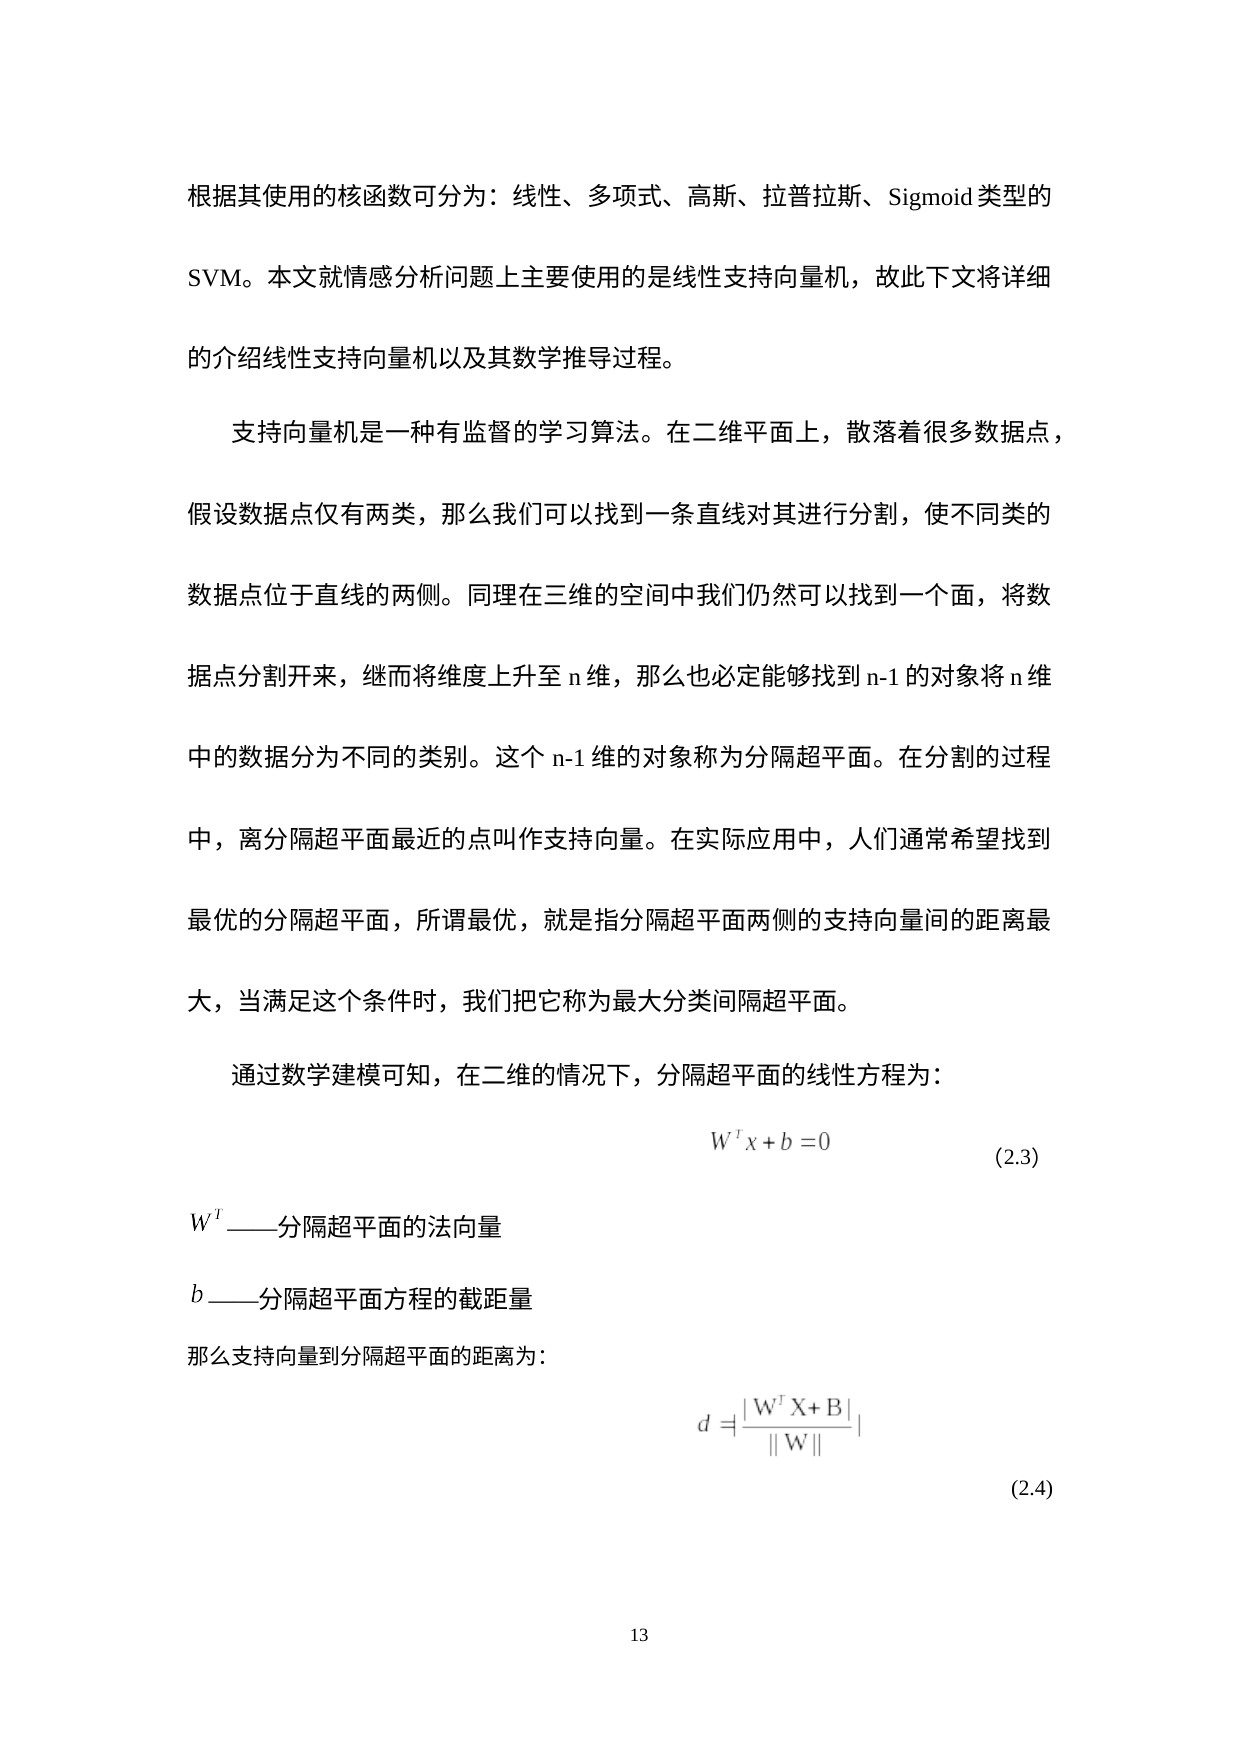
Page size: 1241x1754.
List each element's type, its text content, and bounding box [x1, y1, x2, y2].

text 那么支持向量到分隔超平面的距离为： [187, 1339, 1053, 1371]
text 支持向量机是一种有监督的学习算法。在二维平面上，散落着很多数据点，假设数据点仅有两类，那么我们可以找到一条直线对其进行分割，使不同类的数据点位于直线的两侧。同理在三维的空间中我们仍然可以找到一个面，将数据点分割开来，继而将维度上升至n维，那么也必定能够找到n-1的对象将n维中的数据分为不同的类别。这个n-1维的对象称为分隔超平面。在分割的过程中，离分隔超平面最近的点叫作支持向量。在实际应用中，人们通常希望找到最优的分隔超平面，所谓最优，就是指分隔超平面两侧的支持向量间的距离最大，当满足这个条件时，我们把它称为最大分类间隔超平面。 [187, 398, 1053, 1032]
text ——分隔超平面方程的截距量 [187, 1265, 1053, 1330]
text ——分隔超平面的法向量 [187, 1191, 1053, 1256]
text 通过数学建模可知，在二维的情况下，分隔超平面的线性方程为： [187, 1041, 1053, 1106]
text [187, 162, 1053, 389]
text (2.4) [187, 1379, 1053, 1509]
text （2.3） [231, 1115, 1053, 1180]
